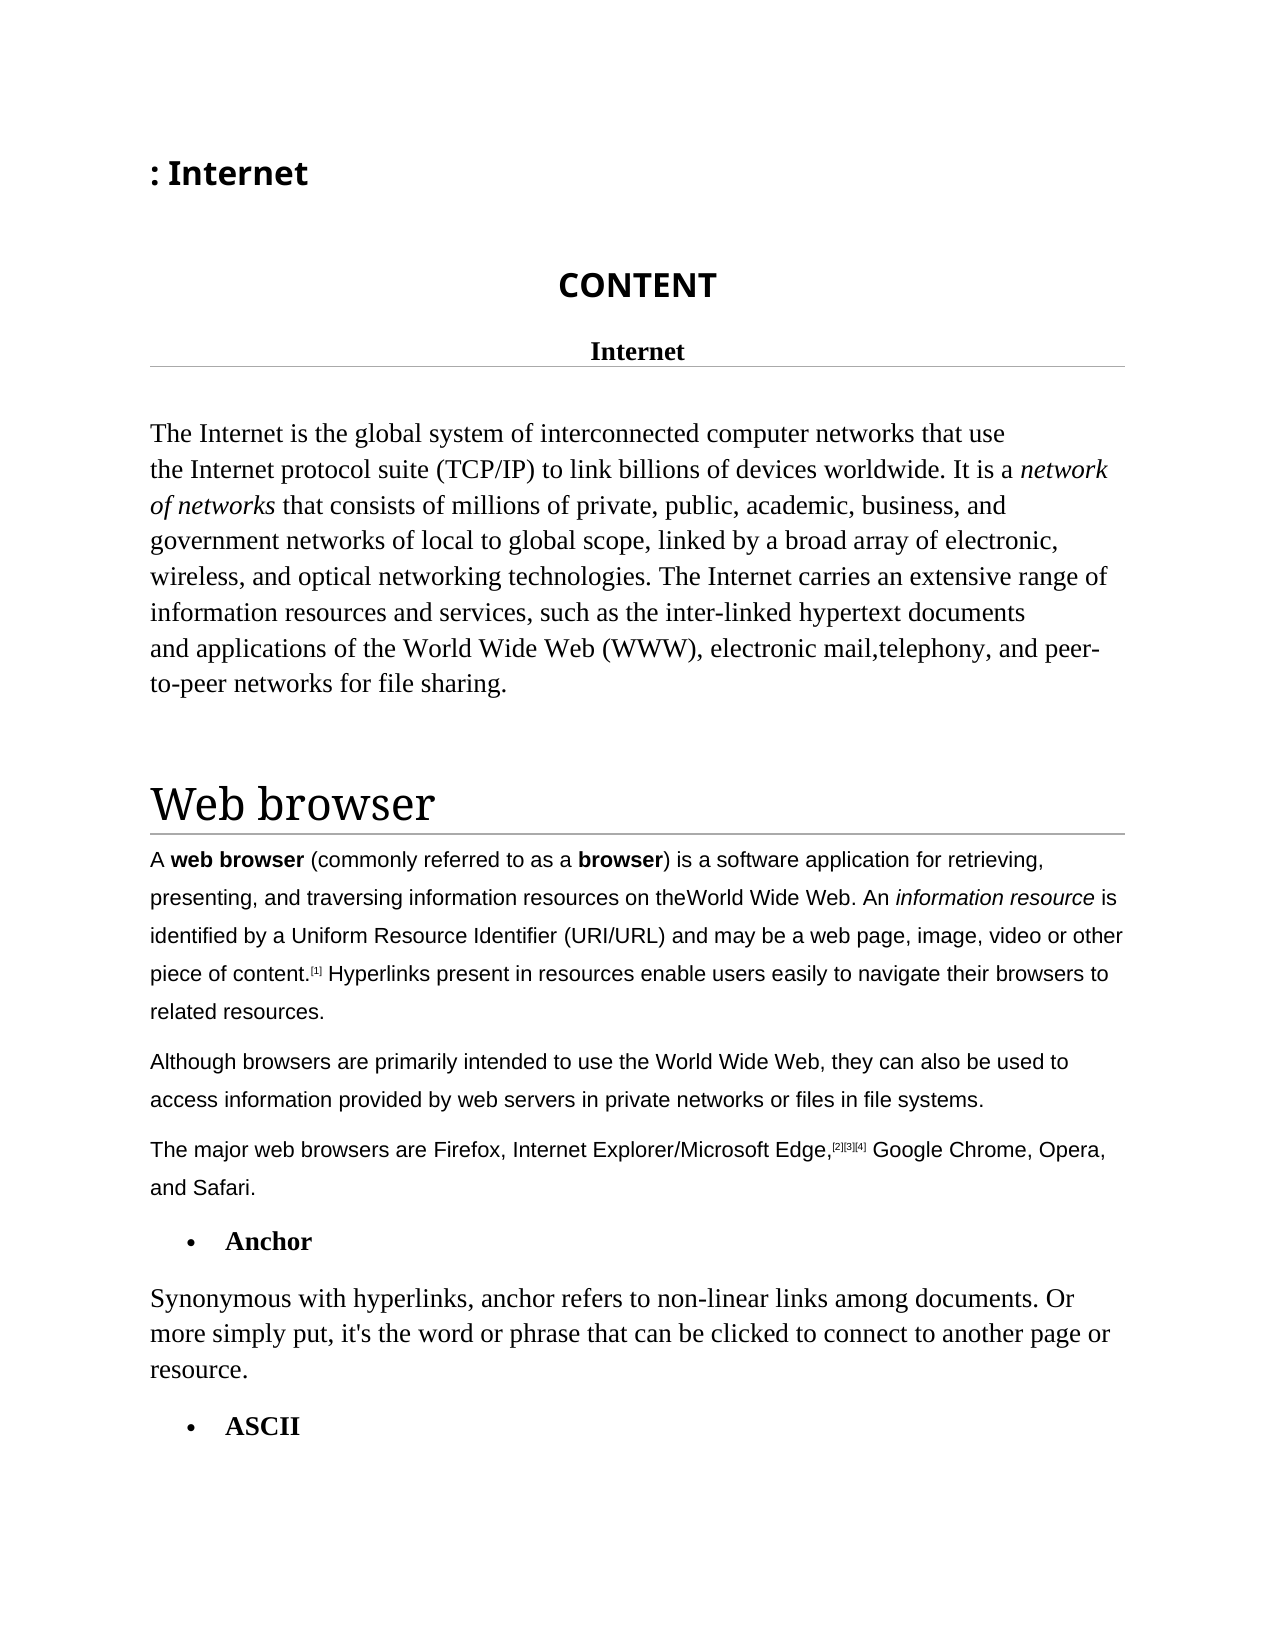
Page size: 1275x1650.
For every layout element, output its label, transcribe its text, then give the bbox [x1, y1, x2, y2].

text A web browser (commonly referred to as a browser) is a software application for retrieving, presenting, and traversing information resources on theWorld Wide Web. An information resource is identified by a Uniform Resource Identifier (URI/URL) and may be a web page, image, video or other piece of content.[1] Hyperlinks present in resources enable users easily to navigate their browsers to related resources. [150, 847, 1125, 1024]
text CONTENT [150, 262, 1125, 307]
text Although browsers are primarily intended to use the World Wide Web, they can also be used to access information provided by web servers in private networks or files in file systems. [150, 1049, 1125, 1112]
text The Internet is the global system of interconnected computer networks that use the Internet protocol suite (TCP/IP) to link billions of devices worldwide. It is a network of networks that consists of millions of private, public, academic, business, and government networks of local to global scope, linked by a broad array of electronic, wireless, and optical networking technologies. The Internet carries an extensive range of information resources and services, such as the inter-linked hypertext documents and applications of the World Wide Web (WWW), electronic mail,telephony, and peer-to-peer networks for file sharing. [150, 417, 1125, 698]
text : Internet [150, 150, 1125, 195]
text Web browser [150, 772, 1125, 833]
list ASCII [187, 1410, 1125, 1441]
text The major web browsers are Firefox, Internet Explorer/Microsoft Edge,[2][3][4] Google Chrome, Opera, and Safari. [150, 1137, 1125, 1200]
list Anchor [187, 1225, 1125, 1256]
text Synonymous with hyperlinks, anchor refers to non-linear links among documents. Or more simply put, it's the word or phrase that can be clicked to connect to another page or resource. [150, 1282, 1125, 1384]
text Internet [150, 335, 1125, 366]
